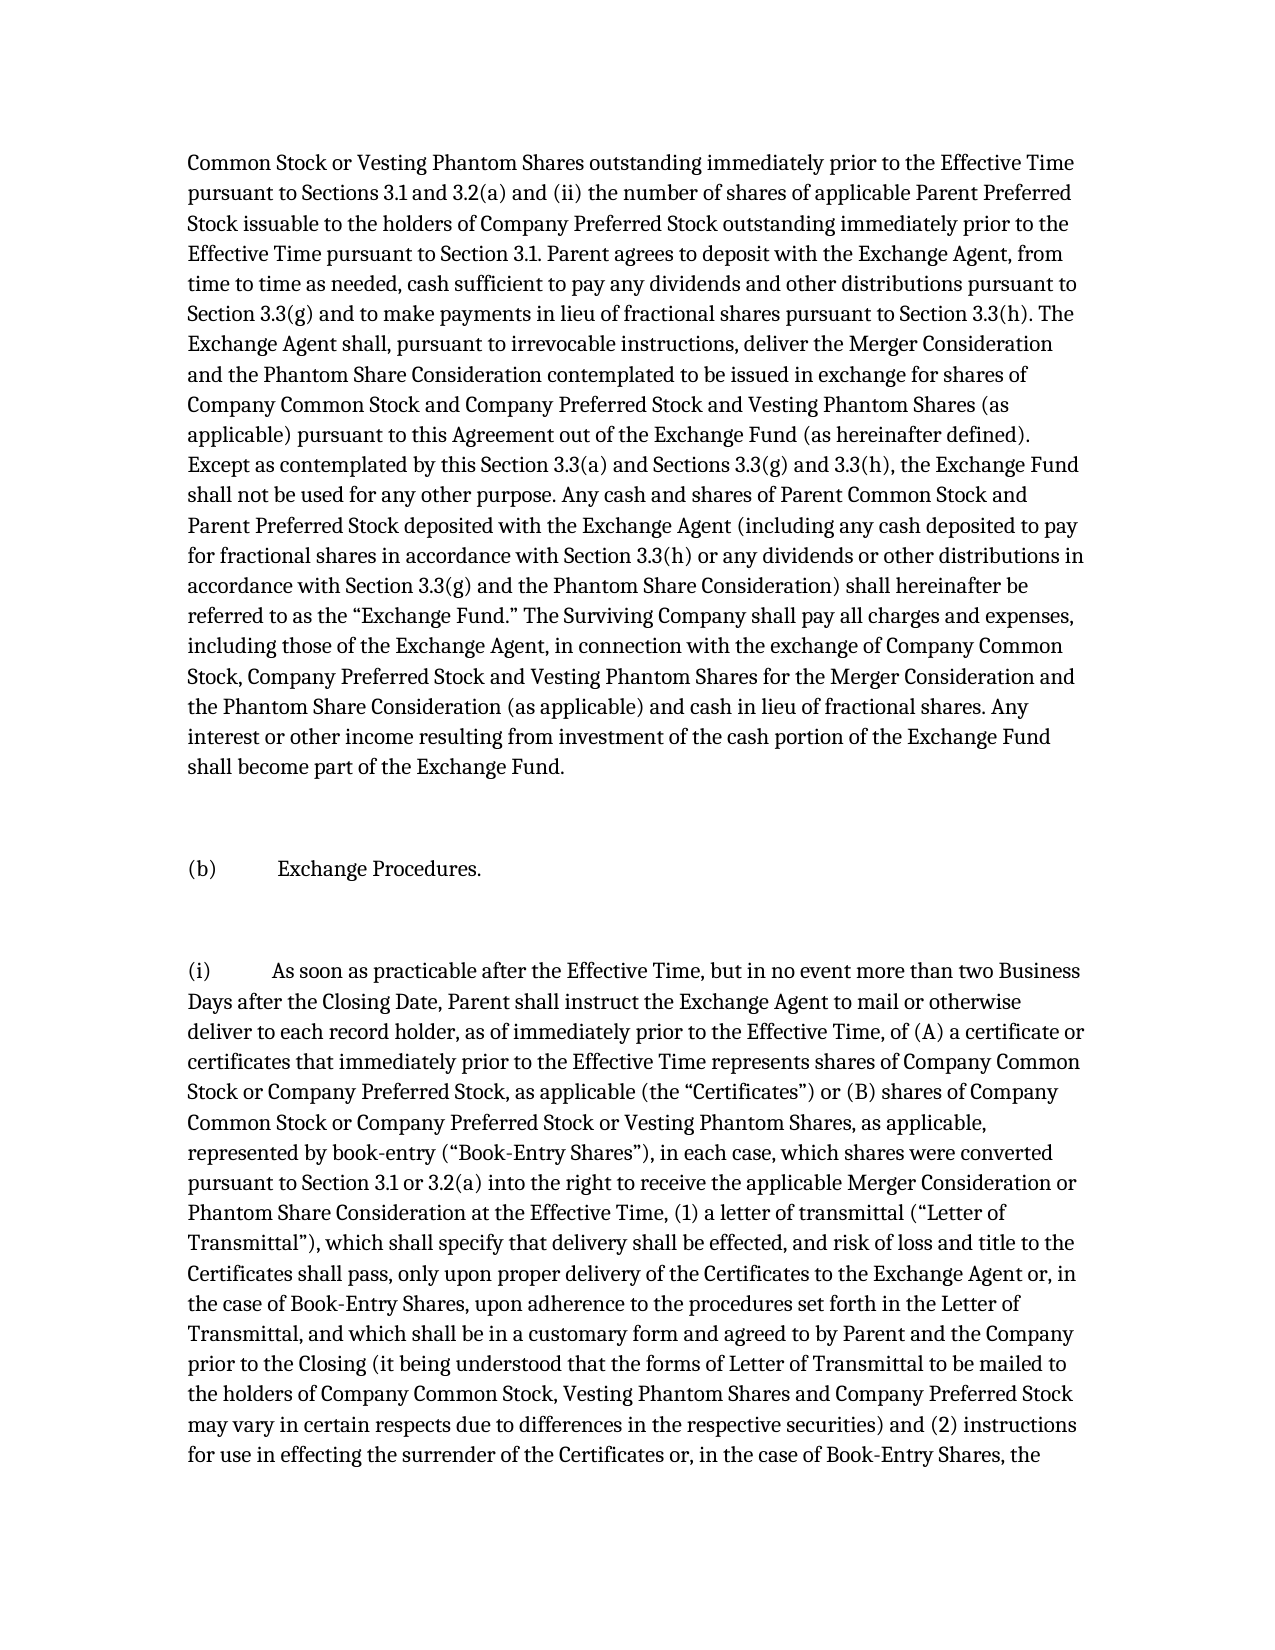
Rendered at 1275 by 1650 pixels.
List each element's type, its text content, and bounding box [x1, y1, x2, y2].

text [187, 150, 1087, 781]
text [187, 958, 1087, 1468]
text (b) Exchange Procedures. [187, 856, 1087, 883]
